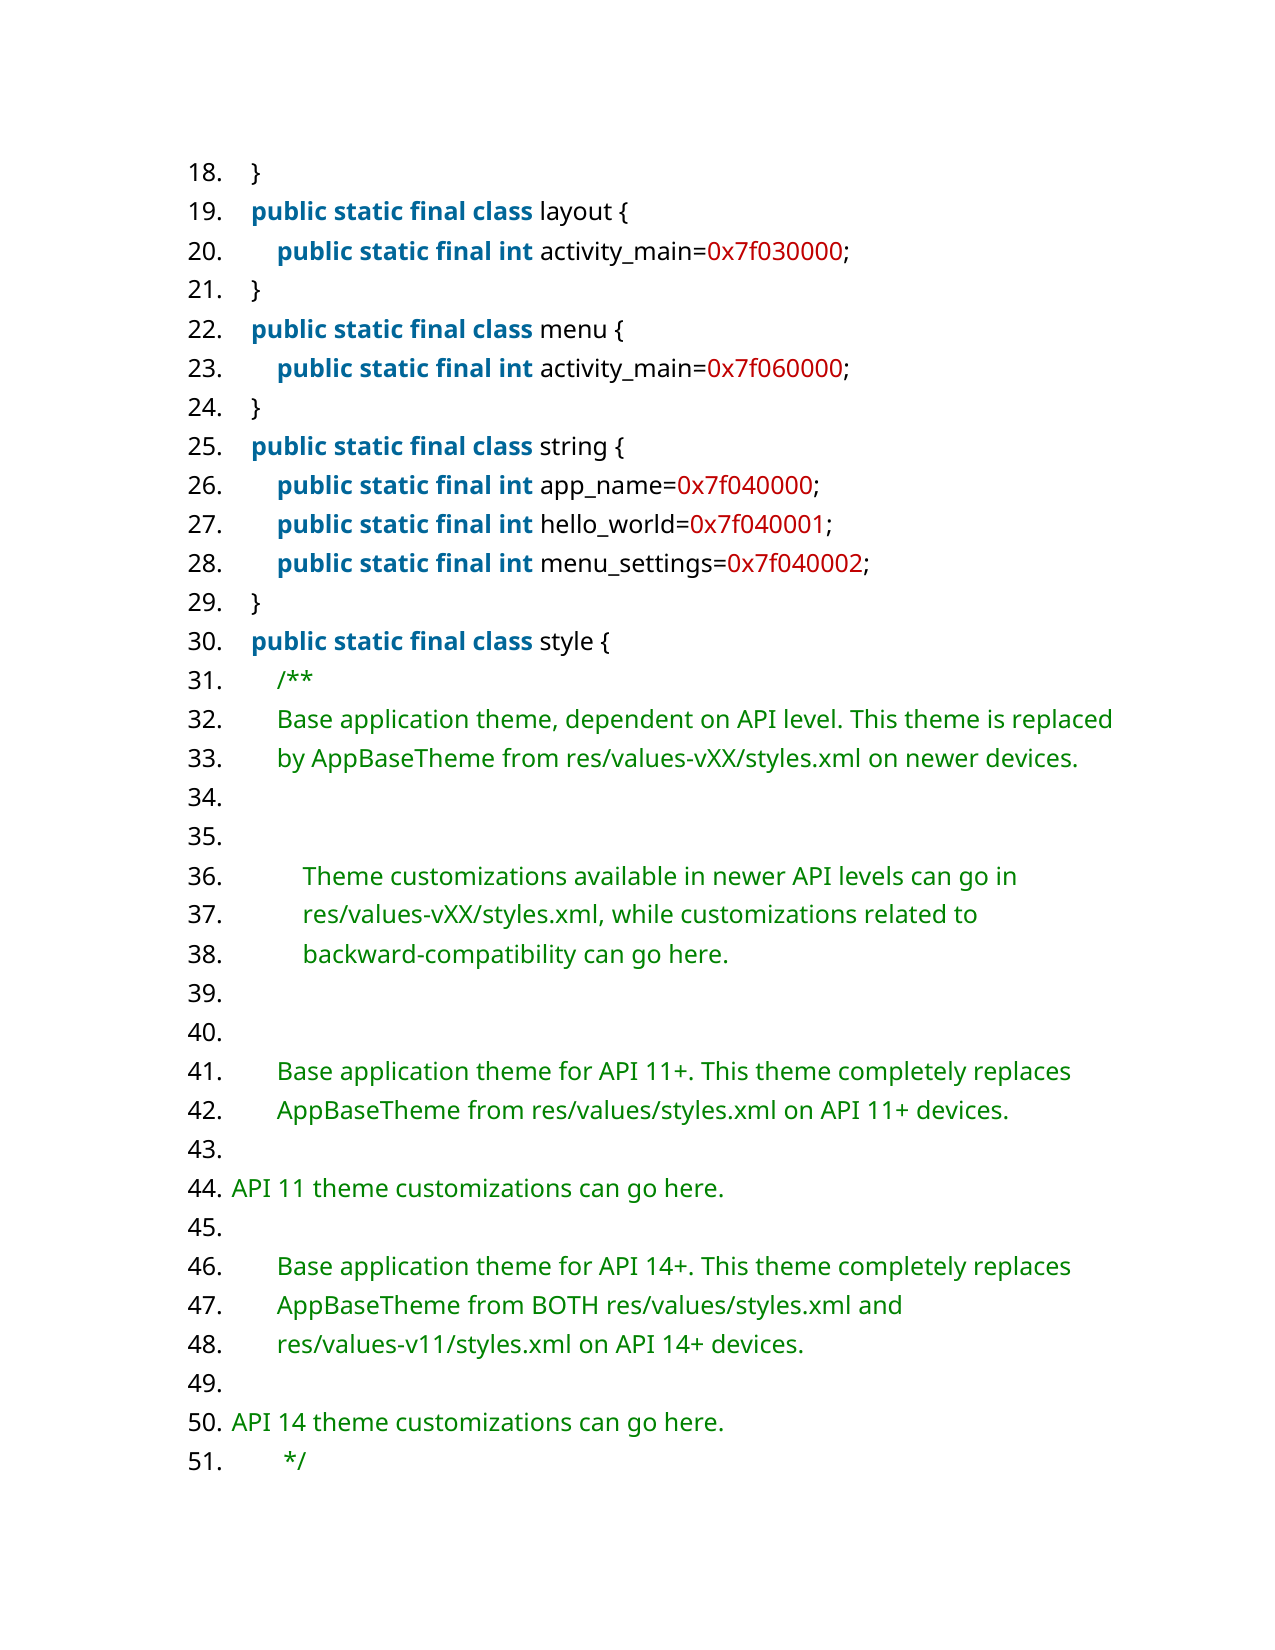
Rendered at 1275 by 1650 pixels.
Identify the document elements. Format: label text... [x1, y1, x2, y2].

list Base application theme, dependent on API level. This theme is replaced [187, 697, 1125, 736]
list public static final class string { [187, 423, 1125, 462]
list } [187, 150, 1125, 189]
list public static final class style { [187, 619, 1125, 658]
list Base application theme for API 11+. This theme completely replaces [187, 1048, 1125, 1087]
list } [187, 384, 1125, 423]
list public static final class menu { [187, 306, 1125, 345]
list public static final int hello_world=0x7f040001; [187, 502, 1125, 541]
list public static final int app_name=0x7f040000; [187, 462, 1125, 502]
list } [187, 267, 1125, 306]
list public static final class layout { [187, 189, 1125, 228]
list /** [187, 658, 1125, 697]
list backward-compatibility can go here. [187, 931, 1125, 970]
list public static final int activity_main=0x7f030000; [187, 228, 1125, 267]
list } [187, 580, 1125, 619]
list */ [187, 1439, 1125, 1478]
list API 11 theme customizations can go here. [187, 1166, 1125, 1205]
list public static final int menu_settings=0x7f040002; [187, 541, 1125, 580]
list Theme customizations available in newer API levels can go in [187, 853, 1125, 892]
list AppBaseTheme from BOTH res/values/styles.xml and [187, 1283, 1125, 1322]
list AppBaseTheme from res/values/styles.xml on API 11+ devices. [187, 1087, 1125, 1127]
list by AppBaseTheme from res/values-vXX/styles.xml on newer devices. [187, 736, 1125, 775]
list res/values-vXX/styles.xml, while customizations related to [187, 892, 1125, 931]
list public static final int activity_main=0x7f060000; [187, 345, 1125, 384]
list res/values-v11/styles.xml on API 14+ devices. [187, 1322, 1125, 1361]
list Base application theme for API 14+. This theme completely replaces [187, 1244, 1125, 1283]
list API 14 theme customizations can go here. [187, 1400, 1125, 1439]
